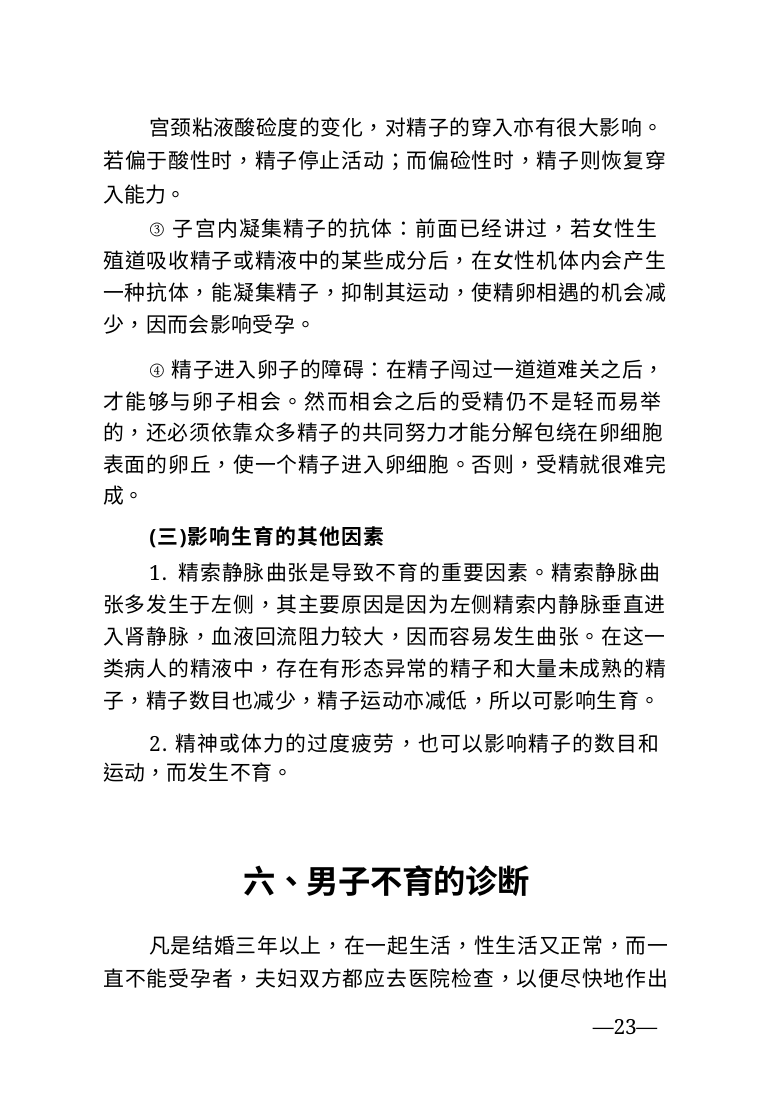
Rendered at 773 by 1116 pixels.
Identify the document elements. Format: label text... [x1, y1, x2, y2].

text 2. 精神或体力的过度疲劳，也可以影响精子的数目和 运动，而发生不育。 [103, 729, 669, 787]
text 宫颈粘液酸硷度的变化，对精子的穿入亦有很大影响。 若偏于酸性时，精子停止活动；而偏硷性时，精子则恢复穿 入能力。 [103, 113, 667, 209]
text 六、男子不育的诊断 [243, 861, 676, 901]
text 1. 精索静脉曲张是导致不育的重要因素。精索静脉曲 张多发生于左侧，其主要原因是因为左侧精索内静脉垂直进 入肾静脉，血液回流阻力较大，因而容易发生曲张。在这一 类病人的精液中，存在有形态异常的精子和大量未成熟的精 子，精子数目也减少，精子运动亦减低，所以可影响生育。 [103, 558, 670, 714]
text ③ 子宫内凝集精子的抗体：前面已经讲过，若女性生 殖道吸收精子或精液中的某些成分后，在女性机体内会产生 一种抗体，能凝集精子，抑制其运动，使精卵相遇的机会减 少，因而会影响受孕。 [103, 214, 669, 338]
text (三)影响生育的其他因素 [149, 523, 676, 549]
text ④ 精子进入卵子的障碍：在精子闯过一道道难关之后， 才能够与卵子相会。然而相会之后的受精仍不是轻而易举 的，还必须依靠众多精子的共同努力才能分解包绕在卵细胞 表面的卵丘，使一个精子进入卵细胞。否则，受精就很难完 成。 [103, 355, 676, 510]
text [103, 932, 668, 993]
